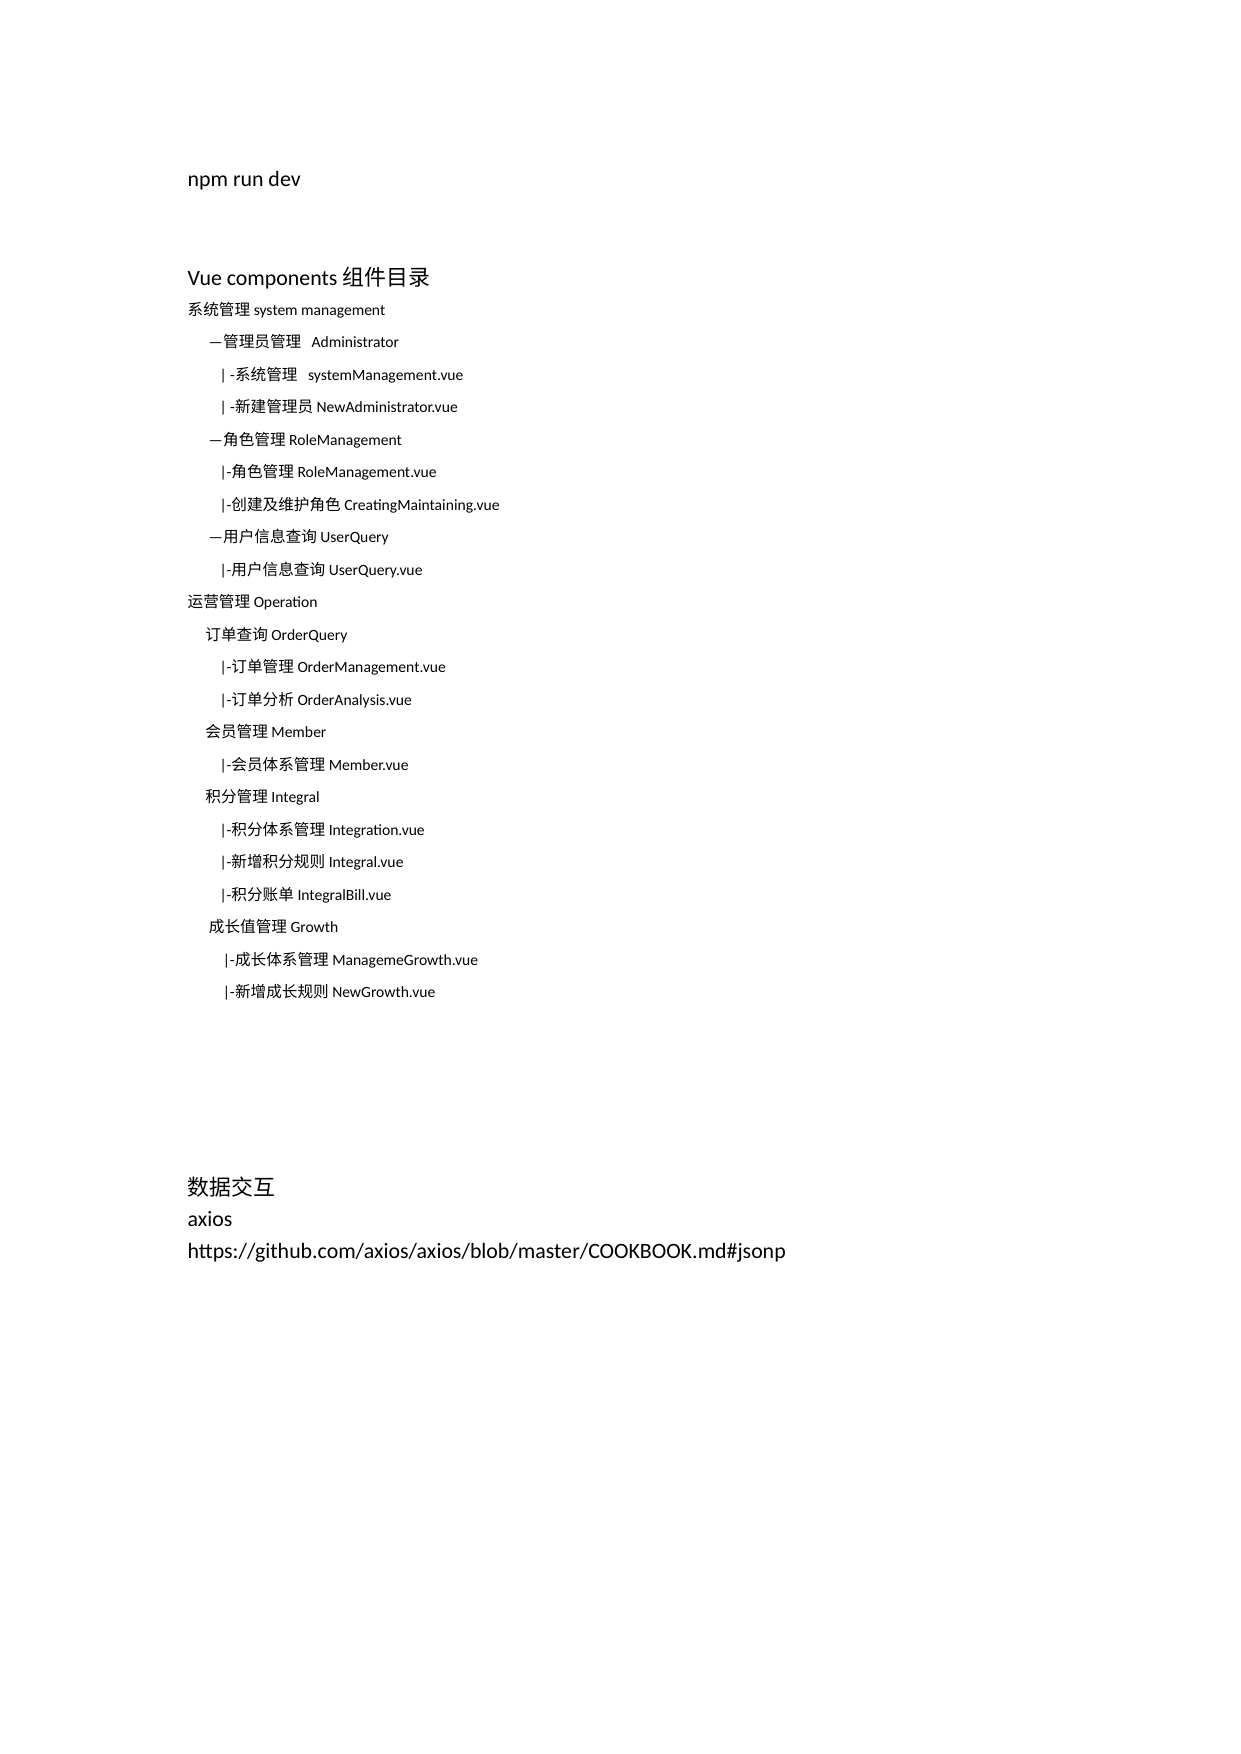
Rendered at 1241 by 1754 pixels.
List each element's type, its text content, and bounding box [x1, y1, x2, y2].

text |-订单管理 OrderManagement.vue [187, 649, 1053, 682]
text |-创建及维护角色 CreatingMaintaining.vue [187, 487, 1053, 519]
text 会员管理 Member [187, 714, 1053, 747]
text 数据交互 [187, 1169, 1053, 1202]
text |-积分体系管理 Integration.vue [187, 812, 1053, 844]
text 订单查询 OrderQuery [187, 617, 1053, 649]
text https://github.com/axios/axios/blob/master/COOKBOOK.md#jsonp [187, 1234, 1053, 1267]
text —角色管理 RoleManagement [187, 422, 1053, 454]
text | -新建管理员 NewAdministrator.vue [187, 389, 1053, 422]
text 积分管理 Integral [187, 779, 1053, 812]
text Vue components 组件目录 [187, 259, 1053, 292]
text |-会员体系管理 Member.vue [187, 747, 1053, 779]
text 运营管理 Operation [187, 584, 1053, 617]
text |-用户信息查询 UserQuery.vue [187, 552, 1053, 584]
text —管理员管理 Administrator [187, 324, 1053, 357]
text |-角色管理 RoleManagement.vue [187, 454, 1053, 487]
text axios [187, 1202, 1053, 1234]
text |-新增积分规则 Integral.vue [187, 844, 1053, 877]
text 成长值管理 Growth [187, 909, 1053, 942]
text |-积分账单 IntegralBill.vue [187, 877, 1053, 909]
text | -系统管理 systemManagement.vue [187, 357, 1053, 389]
text |-新增成长规则 NewGrowth.vue [187, 974, 1053, 1007]
text |-订单分析 OrderAnalysis.vue [187, 682, 1053, 714]
text npm run dev [187, 162, 1053, 194]
text |-成长体系管理 ManagemeGrowth.vue [187, 942, 1053, 974]
text 系统管理 system management [187, 292, 1053, 324]
text —用户信息查询 UserQuery [187, 519, 1053, 552]
